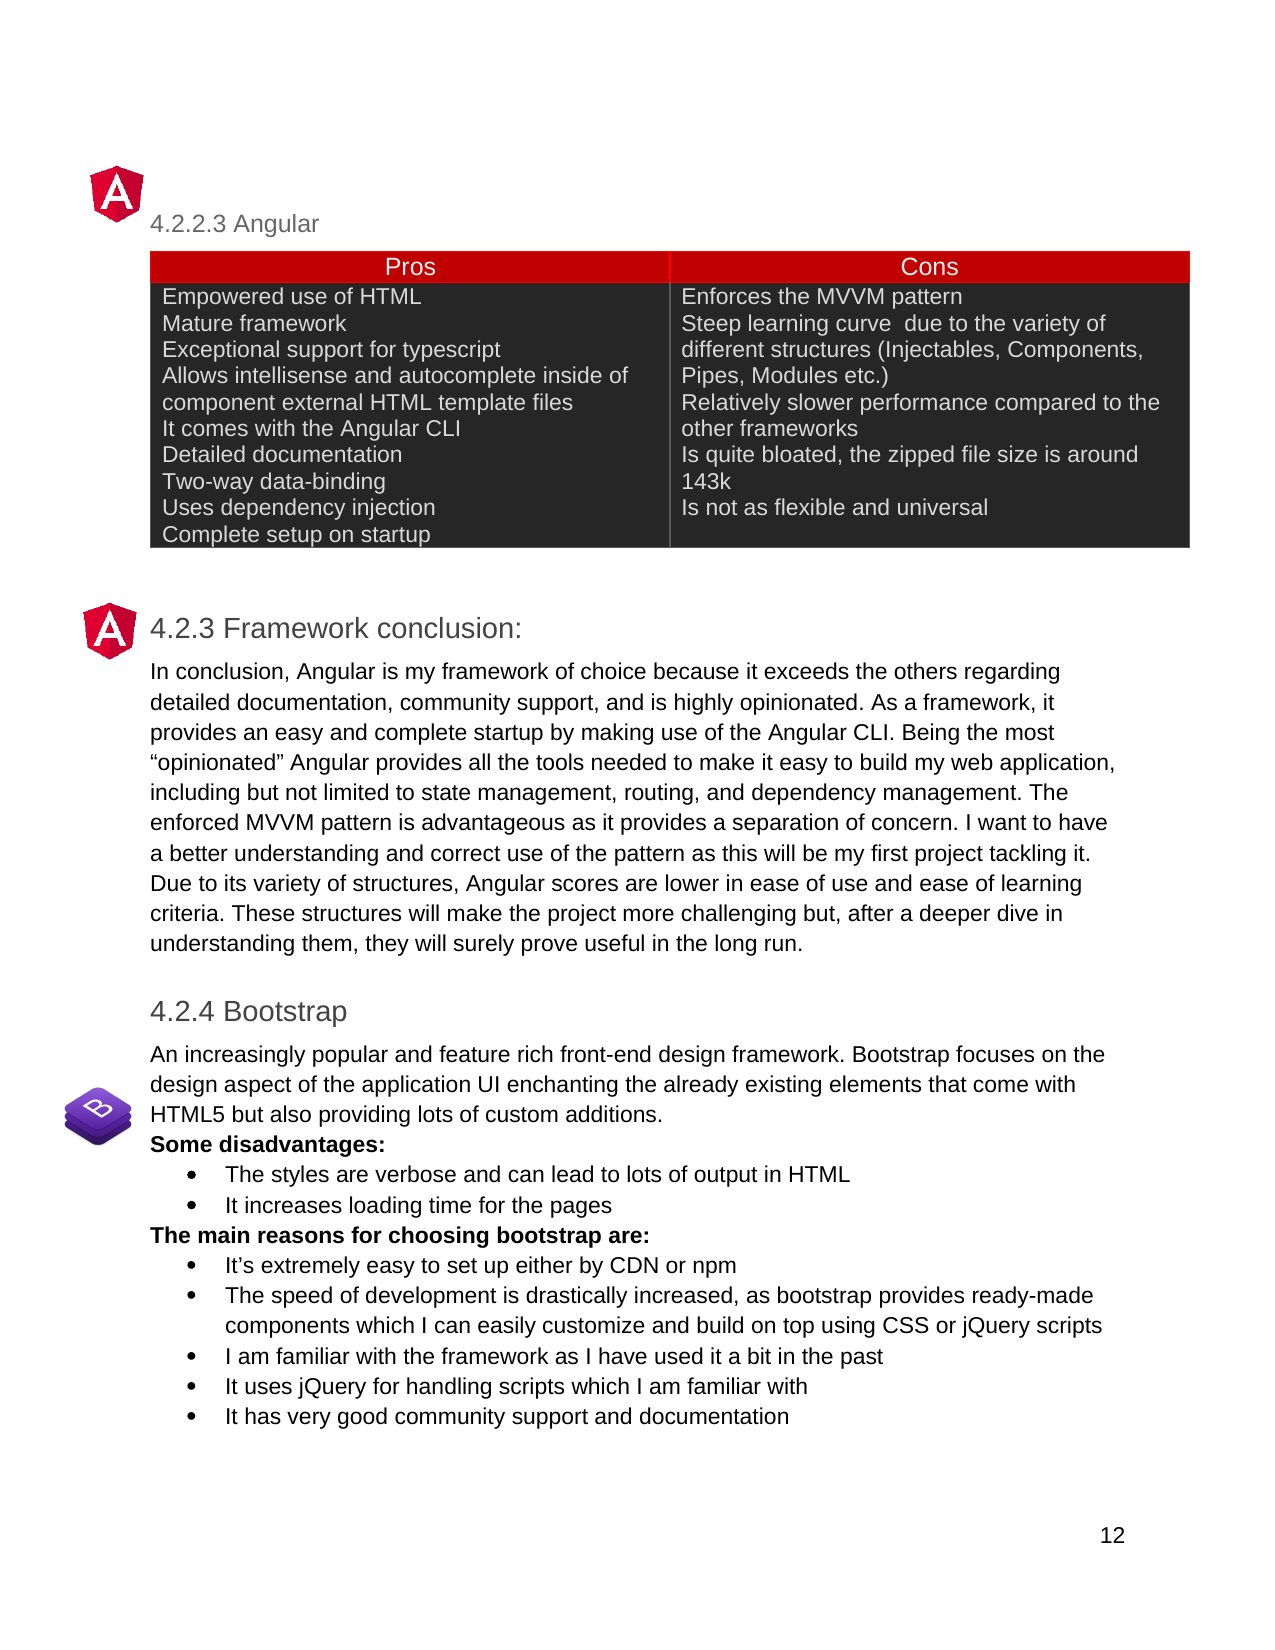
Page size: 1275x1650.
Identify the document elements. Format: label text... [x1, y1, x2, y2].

table_header Pros [151, 252, 669, 282]
picture [59, 1086, 137, 1147]
text Some disadvantages: [150, 1131, 1125, 1158]
subtitle 4.2.2.3 Angular [150, 209, 1125, 238]
list It uses jQuery for handling scripts which I am familiar with [187, 1373, 1125, 1399]
table_cell Empowered use of HTML Mature framework Exceptional support for typescript Allows intellisense and autocomplete inside of component external HTML template files It comes with the Angular CLI Detailed documentation Two-way data-binding Uses dependency injection Complete setup on startup [151, 283, 669, 547]
text In conclusion, Angular is my framework of choice because it exceeds the others regarding detailed documentation, community support, and is highly opinionated. As a framework, it provides an easy and complete startup by making use of the Angular CLI. Being the most “opinionated” Angular provides all the tools needed to make it easy to build my web application, including but not limited to state management, routing, and dependency management. The enforced MVVM pattern is advantageous as it provides a separation of concern. I want to have a better understanding and correct use of the pattern as this will be my first project tackling it. [150, 658, 1125, 866]
list It increases loading time for the pages [187, 1192, 1125, 1218]
list The styles are verbose and can lead to lots of output in HTML [187, 1161, 1125, 1188]
text Due to its variety of structures, Angular scores are lower in ease of use and ease of learning criteria. These structures will make the project more challenging but, after a deeper dive in understanding them, they will surely prove useful in the long run. [150, 870, 1125, 957]
text The main reasons for choosing bootstrap are: [150, 1222, 1125, 1248]
text An increasingly popular and feature rich front-end design framework. Bootstrap focuses on the design aspect of the application UI enchanting the already existing elements that come with HTML5 but also providing lots of custom additions. [150, 1041, 1125, 1127]
subtitle 4.2.3 Framework conclusion: [150, 611, 1125, 645]
table_header Cons [671, 252, 1189, 282]
picture [74, 594, 145, 665]
picture [81, 158, 152, 228]
subtitle 4.2.4 Bootstrap [150, 994, 1125, 1027]
list It has very good community support and documentation [187, 1403, 1125, 1429]
list It’s extremely easy to set up either by CDN or npm [187, 1252, 1125, 1278]
table_cell Enforces the MVVM pattern Steep learning curve due to the variety of different structures (Injectables, Components, Pipes, Modules etc.) Relatively slower performance compared to the other frameworks Is quite bloated, the zipped file size is around 143k Is not as flexible and universal [671, 283, 1189, 547]
list The speed of development is drastically increased, as bootstrap provides ready-made components which I can easily customize and build on top using CSS or jQuery scripts [187, 1282, 1125, 1339]
list I am familiar with the framework as I have used it a bit in the past [187, 1343, 1125, 1369]
